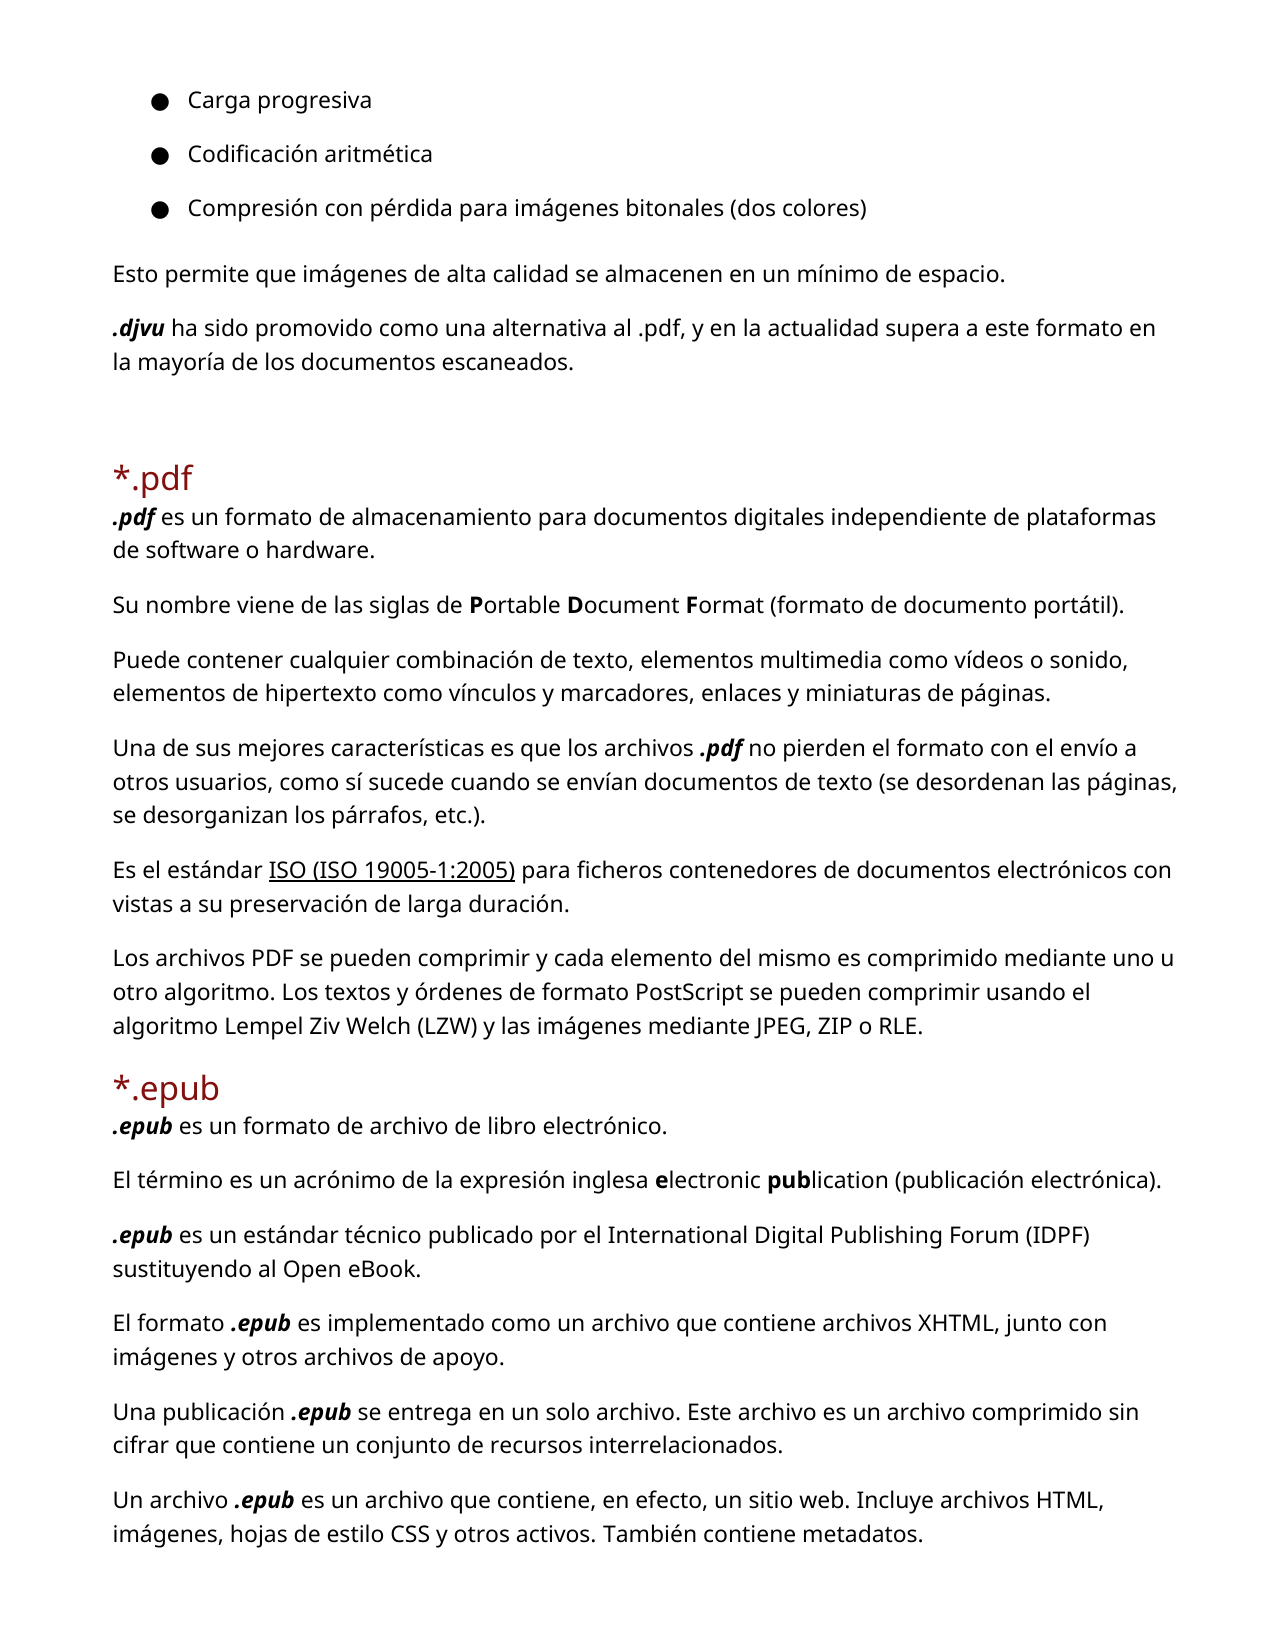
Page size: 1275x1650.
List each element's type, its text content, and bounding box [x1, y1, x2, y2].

text Una de sus mejores características es que los archivos .pdf no pierden el formato con el envío a otros usuarios, como sí sucede cuando se envían documentos de texto (se desordenan las páginas, se desorganizan los párrafos, etc.). [112, 732, 1181, 831]
list Codificación aritmética [150, 129, 1181, 176]
text Esto permite que imágenes de alta calidad se almacenen en un mínimo de espacio. [112, 258, 1181, 289]
list Carga progresiva [150, 75, 1181, 122]
text .djvu ha sido promovido como una alternativa al .pdf, y en la actualidad supera a este formato en la mayoría de los documentos escaneados. [112, 312, 1181, 377]
subtitle *.pdf [112, 455, 1181, 501]
text Un archivo .epub es un archivo que contiene, en efecto, un sitio web. Incluye archivos HTML, imágenes, hojas de estilo CSS y otros activos. También contiene metadatos. [112, 1484, 1181, 1549]
list Compresión con pérdida para imágenes bitonales (dos colores) [150, 183, 1181, 230]
text .epub es un estándar técnico publicado por el International Digital Publishing Forum (IDPF) sustituyendo al Open eBook. [112, 1219, 1181, 1284]
text .pdf es un formato de almacenamiento para documentos digitales independiente de plataformas de software o hardware. [112, 501, 1181, 566]
text Es el estándar ISO (ISO 19005-1:2005) para ficheros contenedores de documentos electrónicos con vistas a su preservación de larga duración. [112, 854, 1181, 919]
text Puede contener cualquier combinación de texto, elementos multimedia como vídeos o sonido, elementos de hipertexto como vínculos y marcadores, enlaces y miniaturas de páginas. [112, 643, 1181, 708]
text .epub es un formato de archivo de libro electrónico. [112, 1110, 1181, 1141]
text El término es un acrónimo de la expresión inglesa electronic publication (publicación electrónica). [112, 1164, 1181, 1196]
text El formato .epub es implementado como un archivo que contiene archivos XHTML, junto con imágenes y otros archivos de apoyo. [112, 1307, 1181, 1372]
text Una publicación .epub se entrega en un solo archivo. Este archivo es un archivo comprimido sin cifrar que contiene un conjunto de recursos interrelacionados. [112, 1396, 1181, 1461]
subtitle *.epub [112, 1064, 1181, 1110]
text Su nombre viene de las siglas de Portable Document Format (formato de documento portátil). [112, 589, 1181, 620]
text Los archivos PDF se pueden comprimir y cada elemento del mismo es comprimido mediante uno u otro algoritmo. Los textos y órdenes de formato PostScript se pueden comprimir usando el algoritmo Lempel Ziv Welch (LZW) y las imágenes mediante JPEG, ZIP o RLE. [112, 942, 1181, 1041]
